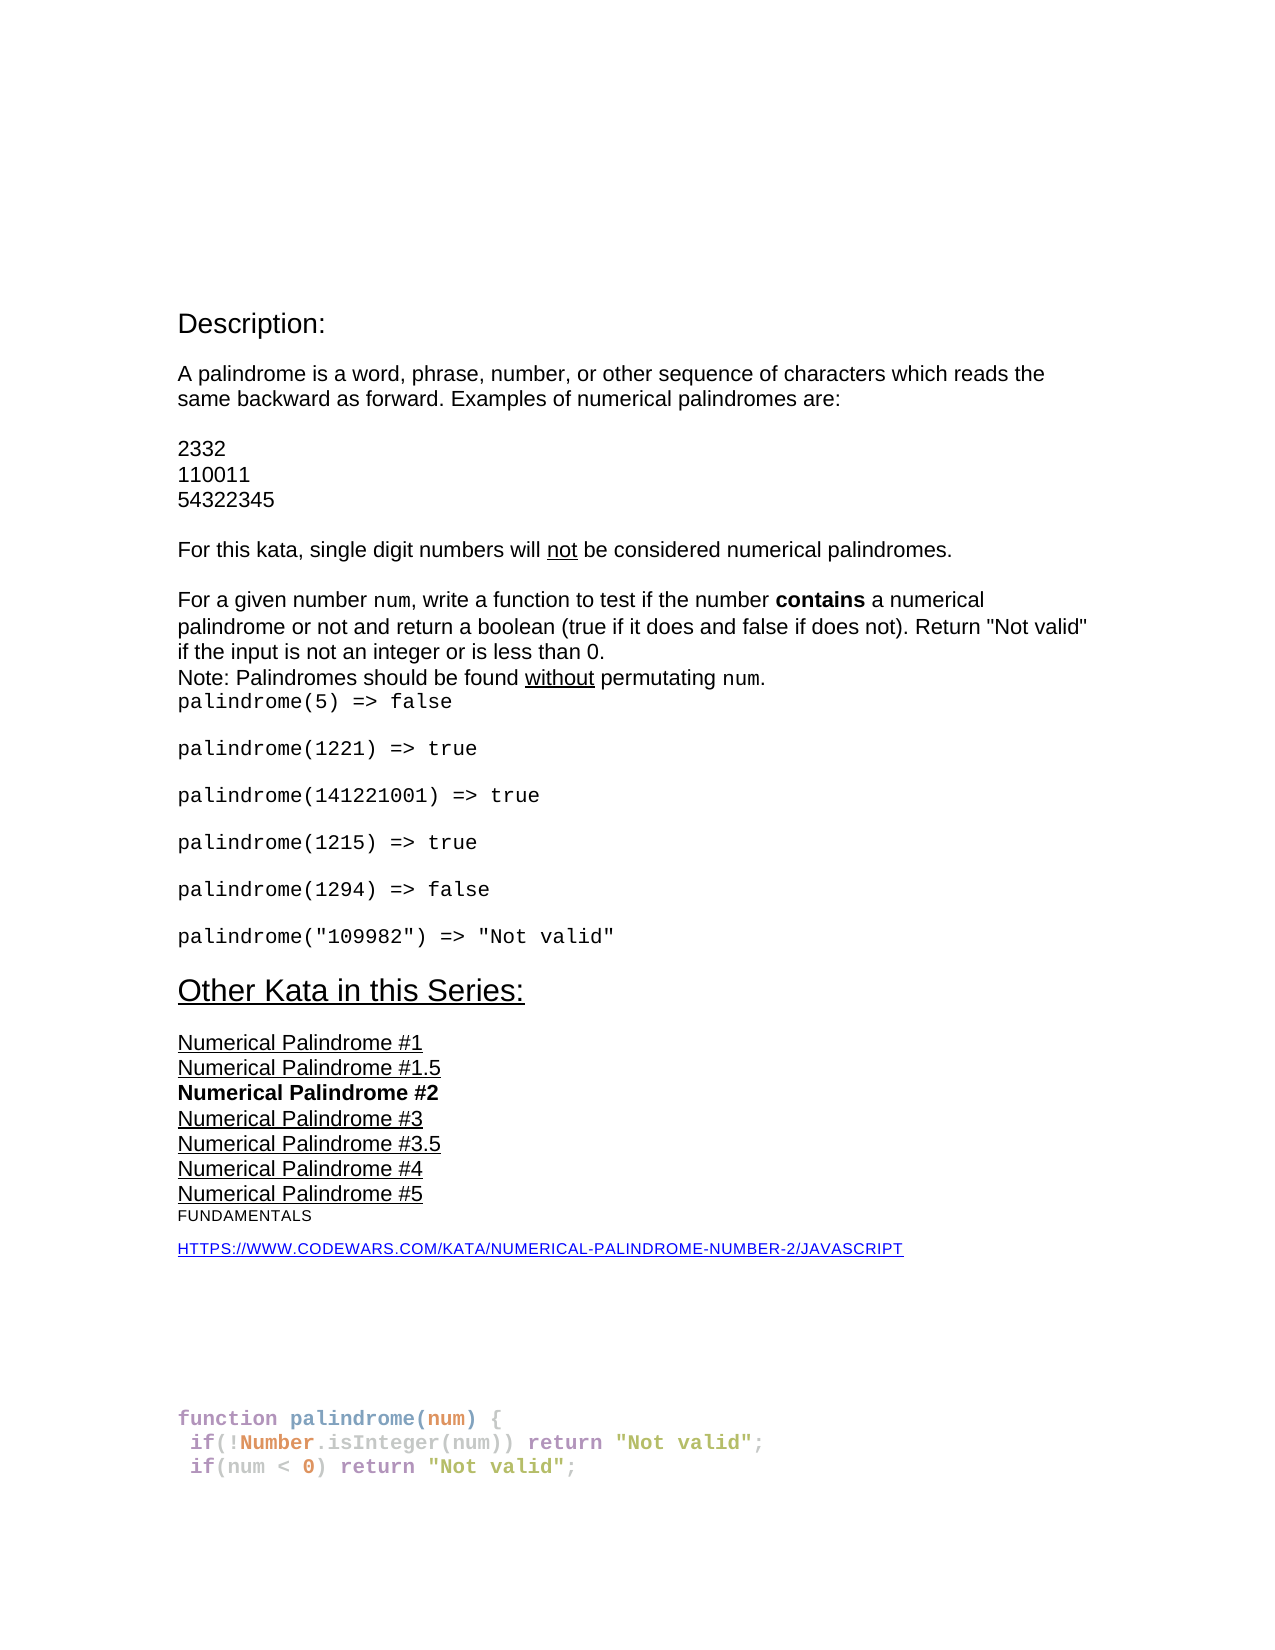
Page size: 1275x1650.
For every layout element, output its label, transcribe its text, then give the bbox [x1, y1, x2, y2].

text Note: Palindromes should be found without permutating num. [177, 664, 1098, 691]
text For a given number num, write a function to test if the number contains a numerical palindrome or not and return a boolean (true if it does and false if does not). Return "Not valid" if the input is not an integer or is less than 0. [177, 587, 1098, 664]
text palindrome(1294) => false [177, 879, 1098, 903]
text Numerical Palindrome #1 Numerical Palindrome #1.5 Numerical Palindrome #2 Numerical Palindrome #3 Numerical Palindrome #3.5 Numerical Palindrome #4 Numerical Palindrome #5 [177, 1030, 1098, 1206]
text A palindrome is a word, phrase, number, or other sequence of characters which reads the same backward as forward. Examples of numerical palindromes are: [177, 361, 1098, 411]
text palindrome(5) => false [177, 691, 1098, 715]
text Description: [177, 307, 1098, 339]
text https://www.codewars.com/kata/numerical-palindrome-number-2/javascript [177, 1240, 1098, 1258]
text palindrome("109982") => "Not valid" [177, 927, 1098, 950]
text palindrome(1221) => true [177, 738, 1098, 762]
text function palindrome(num) { [177, 1408, 1098, 1432]
text palindrome(141221001) => true [177, 785, 1098, 809]
text if(!Number.isInteger(num)) return "Not valid"; [177, 1432, 1098, 1456]
text 2332 110011 54322345 [177, 436, 1098, 512]
text For this kata, single digit numbers will not be considered numerical palindromes. [177, 537, 1098, 562]
text if(num < 0) return "Not valid"; [177, 1456, 1098, 1479]
text Other Kata in this Series: [177, 972, 1098, 1008]
text palindrome(1215) => true [177, 832, 1098, 856]
text FUNDAMENTALS [177, 1206, 1098, 1224]
